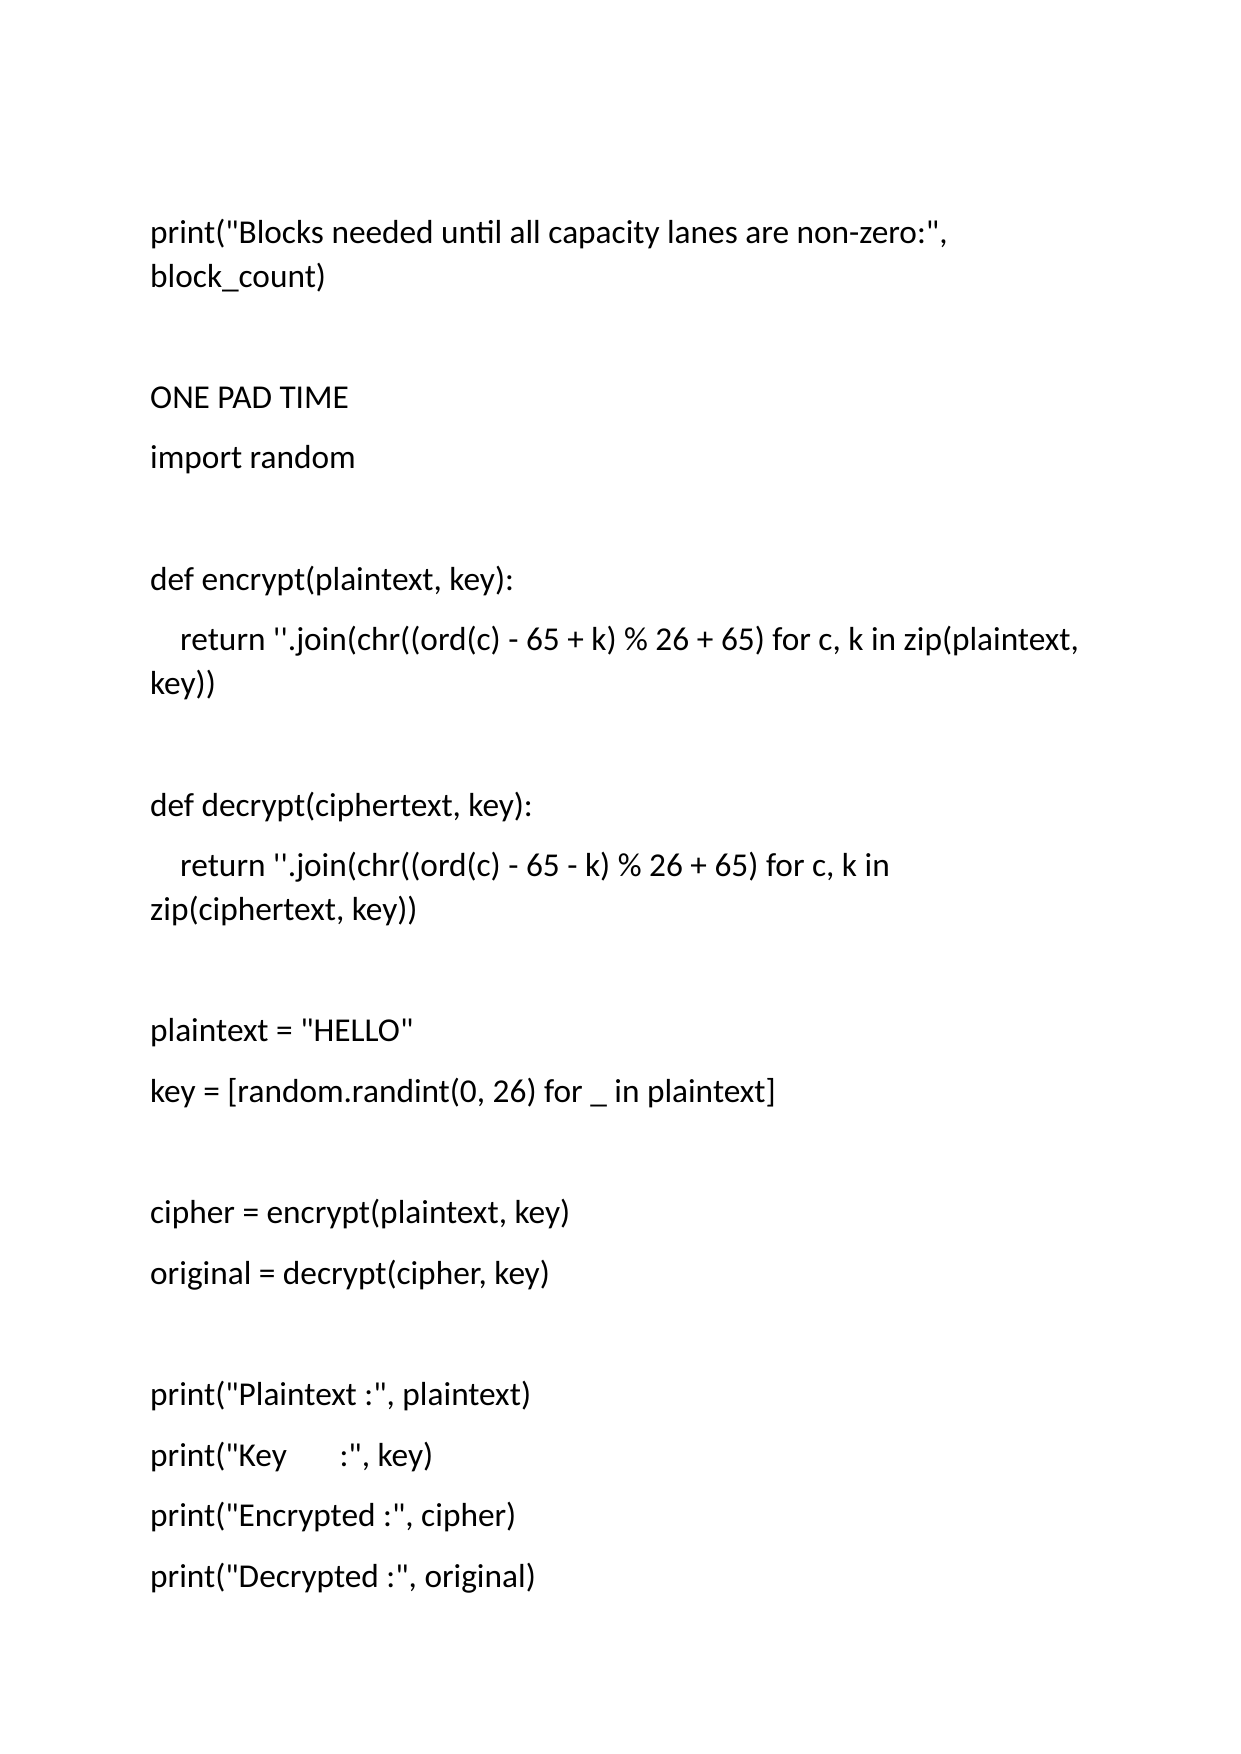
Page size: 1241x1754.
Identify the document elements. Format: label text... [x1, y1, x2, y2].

text print("Decrypted :", original) [150, 1555, 1090, 1596]
text import random [150, 436, 1090, 477]
text ONE PAD TIME [150, 376, 1090, 417]
text return ''.join(chr((ord(c) - 65 - k) % 26 + 65) for c, k in zip(ciphertext, key)) [150, 844, 1090, 929]
text original = decrypt(cipher, key) [150, 1252, 1090, 1293]
text key = [random.randint(0, 26) for _ in plaintext] [150, 1070, 1090, 1111]
text def decrypt(ciphertext, key): [150, 783, 1090, 824]
text print("Encrypted :", cipher) [150, 1494, 1090, 1535]
text def encrypt(plaintext, key): [150, 558, 1090, 598]
text print("Plaintext :", plaintext) [150, 1373, 1090, 1414]
text print("Blocks needed until all capacity lanes are non-zero:", block_count) [150, 211, 1090, 295]
text return ''.join(chr((ord(c) - 65 + k) % 26 + 65) for c, k in zip(plaintext, key)) [150, 618, 1090, 703]
text print("Key :", key) [150, 1434, 1090, 1474]
text plaintext = "HELLO" [150, 1009, 1090, 1050]
text cipher = encrypt(plaintext, key) [150, 1191, 1090, 1232]
